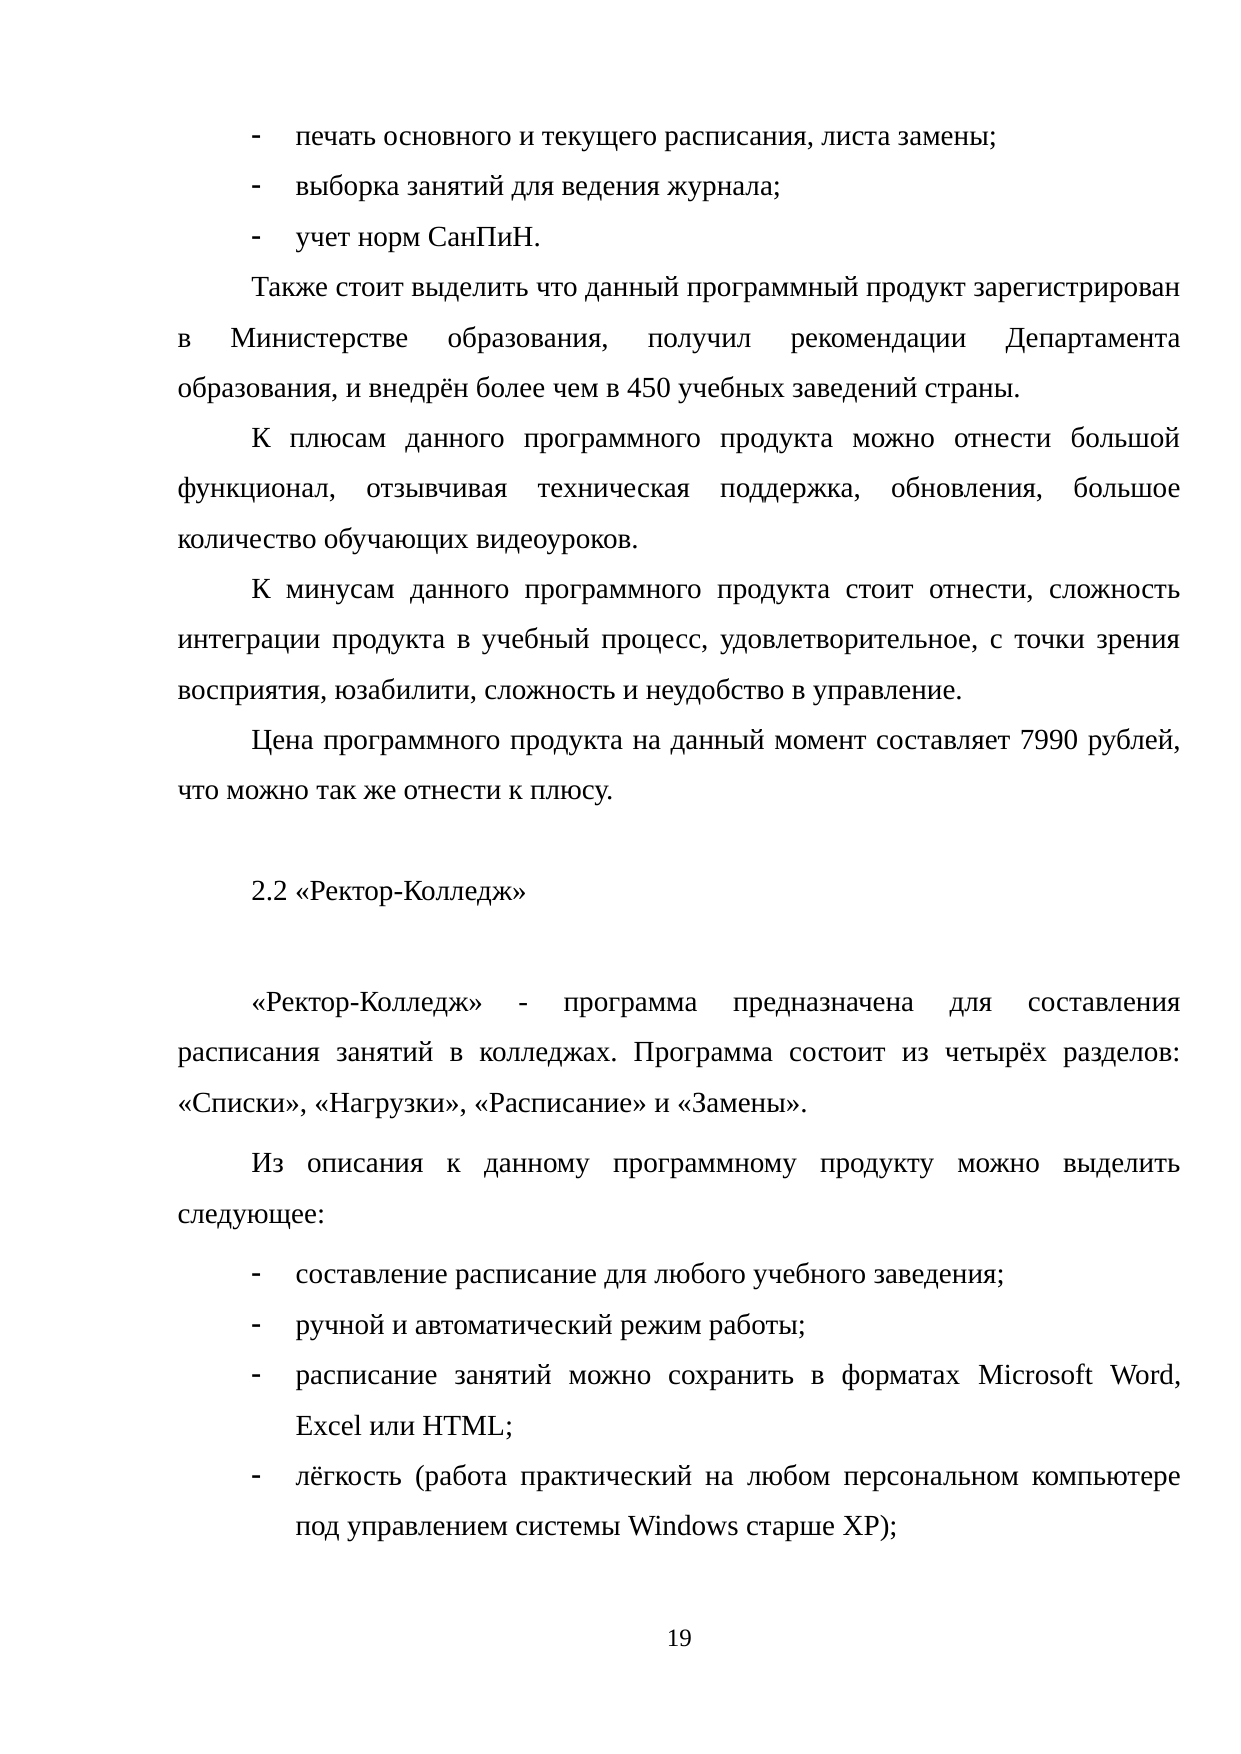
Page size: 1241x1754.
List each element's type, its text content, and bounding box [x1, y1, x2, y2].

text Также стоит выделить что данный программный продукт зарегистрирован в Министерстве образования, получил рекомендации Департамента образования, и внедрён более чем в 450 учебных заведений страны. [177, 269, 1181, 403]
list ручной и автоматический режим работы; [251, 1307, 1181, 1341]
text Цена программного продукта на данный момент составляет 7990 рублей, что можно так же отнести к плюсу. [177, 722, 1181, 806]
list выборка занятий для ведения журнала; [251, 168, 1181, 202]
text «Ректор-Колледж» - программа предназначена для составления расписания занятий в колледжах. Программа состоит из четырёх разделов: «Списки», «Нагрузки», «Расписание» и «Замены». [177, 984, 1181, 1118]
list расписание занятий можно сохранить в форматах Microsoft Word, Excel или HTML; [251, 1357, 1181, 1441]
list 2.2 «Ректор-Колледж» [251, 873, 1181, 907]
text К плюсам данного программного продукта можно отнести большой функционал, отзывчивая техническая поддержка, обновления, большое количество обучающих видеоуроков. [177, 420, 1181, 554]
text Из описания к данному программному продукту можно выделить следующее: [177, 1146, 1181, 1229]
list учет норм СанПиН. [251, 219, 1181, 253]
list лёгкость (работа практический на любом персональном компьютере под управлением системы Windows старше XP); [251, 1458, 1181, 1542]
text К минусам данного программного продукта стоит отнести, сложность интеграции продукта в учебный процесс, удовлетворительное, с точки зрения восприятия, юзабилити, сложность и неудобство в управление. [177, 571, 1181, 705]
list печать основного и текущего расписания, листа замены; [251, 118, 1181, 152]
list составление расписание для любого учебного заведения; [251, 1257, 1181, 1290]
